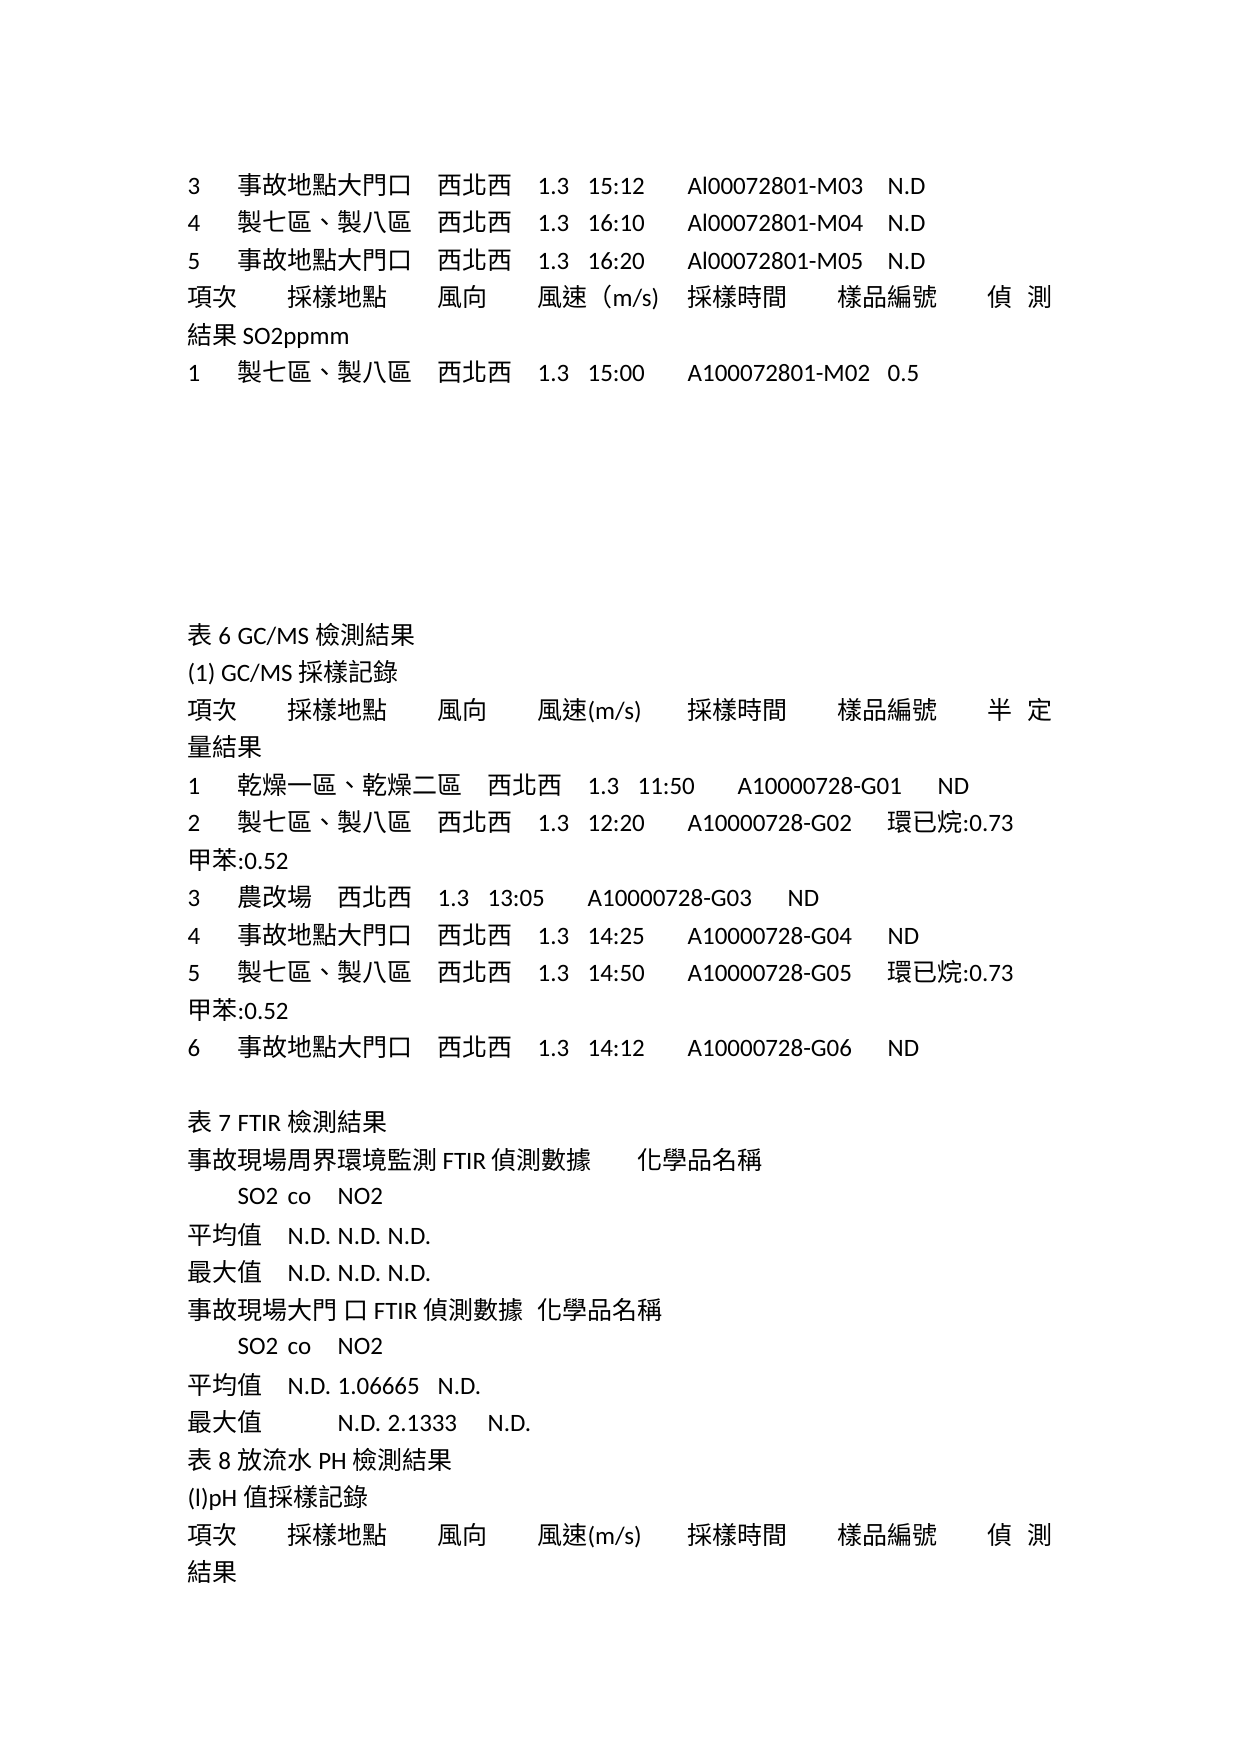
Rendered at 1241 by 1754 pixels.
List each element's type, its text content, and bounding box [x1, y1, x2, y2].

text 1 製七區、製八區 西北西 1.3 15:00 A100072801-M02 0.5 [187, 352, 1053, 389]
text 表 8 放流水 PH 檢測結果 [187, 1439, 1053, 1477]
text (l)pH 值採樣記錄 [187, 1477, 1053, 1514]
text 事故現場周界環境監測FTIR偵測數據 化學品名稱 [187, 1139, 1053, 1177]
text 5 事故地點大門口 西北西 1.3 16:20 Al00072801-M05 N.D [187, 239, 1053, 277]
text 2 製七區、製八區 西北西 1.3 12:20 A10000728-G02 環已烷:0.73 [187, 802, 1053, 839]
text 4 事故地點大門口 西北西 1.3 14:25 A10000728-G04 ND [187, 914, 1053, 952]
text 最大值 N.D. N.D. N.D. [187, 1252, 1053, 1289]
text 3 事故地點大門口 西北西 1.3 15:12 Al00072801-M03 N.D [187, 164, 1053, 202]
text 平均值 N.D. 1.06665 N.D. [187, 1364, 1053, 1402]
text 6 事故地點大門口 西北西 1.3 14:12 A10000728-G06 ND [187, 1027, 1053, 1064]
text 1 乾燥一區、乾燥二區 西北西 1.3 11:50 A10000728-G01 ND [187, 764, 1053, 802]
text SO2 co NO2 [187, 1177, 1053, 1214]
text SO2 co NO2 [187, 1327, 1053, 1364]
text (1) GC/MS 採樣記錄 [187, 652, 1053, 689]
text 事故現場大門 口 FTIR 偵測數據 化學品名稱 [187, 1289, 1053, 1327]
text 3 農改場 西北西 1.3 13:05 A10000728-G03 ND [187, 877, 1053, 914]
text 5 製七區、製八區 西北西 1.3 14:50 A10000728-G05 環已烷:0.73 [187, 952, 1053, 989]
text 最大值 N.D. 2.1333 N.D. [187, 1402, 1053, 1439]
text 4 製七區、製八區 西北西 1.3 16:10 Al00072801-M04 N.D [187, 202, 1053, 239]
text 平均值 N.D. N.D. N.D. [187, 1214, 1053, 1252]
text 項次 採樣地點 風向 風速(m/s) 採樣時間 樣品編號 偵測結果 [187, 1514, 1053, 1589]
text 甲苯:0.52 [187, 989, 1053, 1027]
text 表 7 FTIR 檢測結果 [187, 1102, 1053, 1139]
text 表 6 GC/MS 檢測結果 [187, 614, 1053, 652]
text 項次 採樣地點 風向 風速（m/s) 採樣時間 樣品編號 偵測結果SO2ppmm [187, 277, 1053, 352]
text 項次 採樣地點 風向 風速(m/s) 採樣時間 樣品編號 半定量結果 [187, 689, 1053, 764]
text 甲苯:0.52 [187, 839, 1053, 877]
